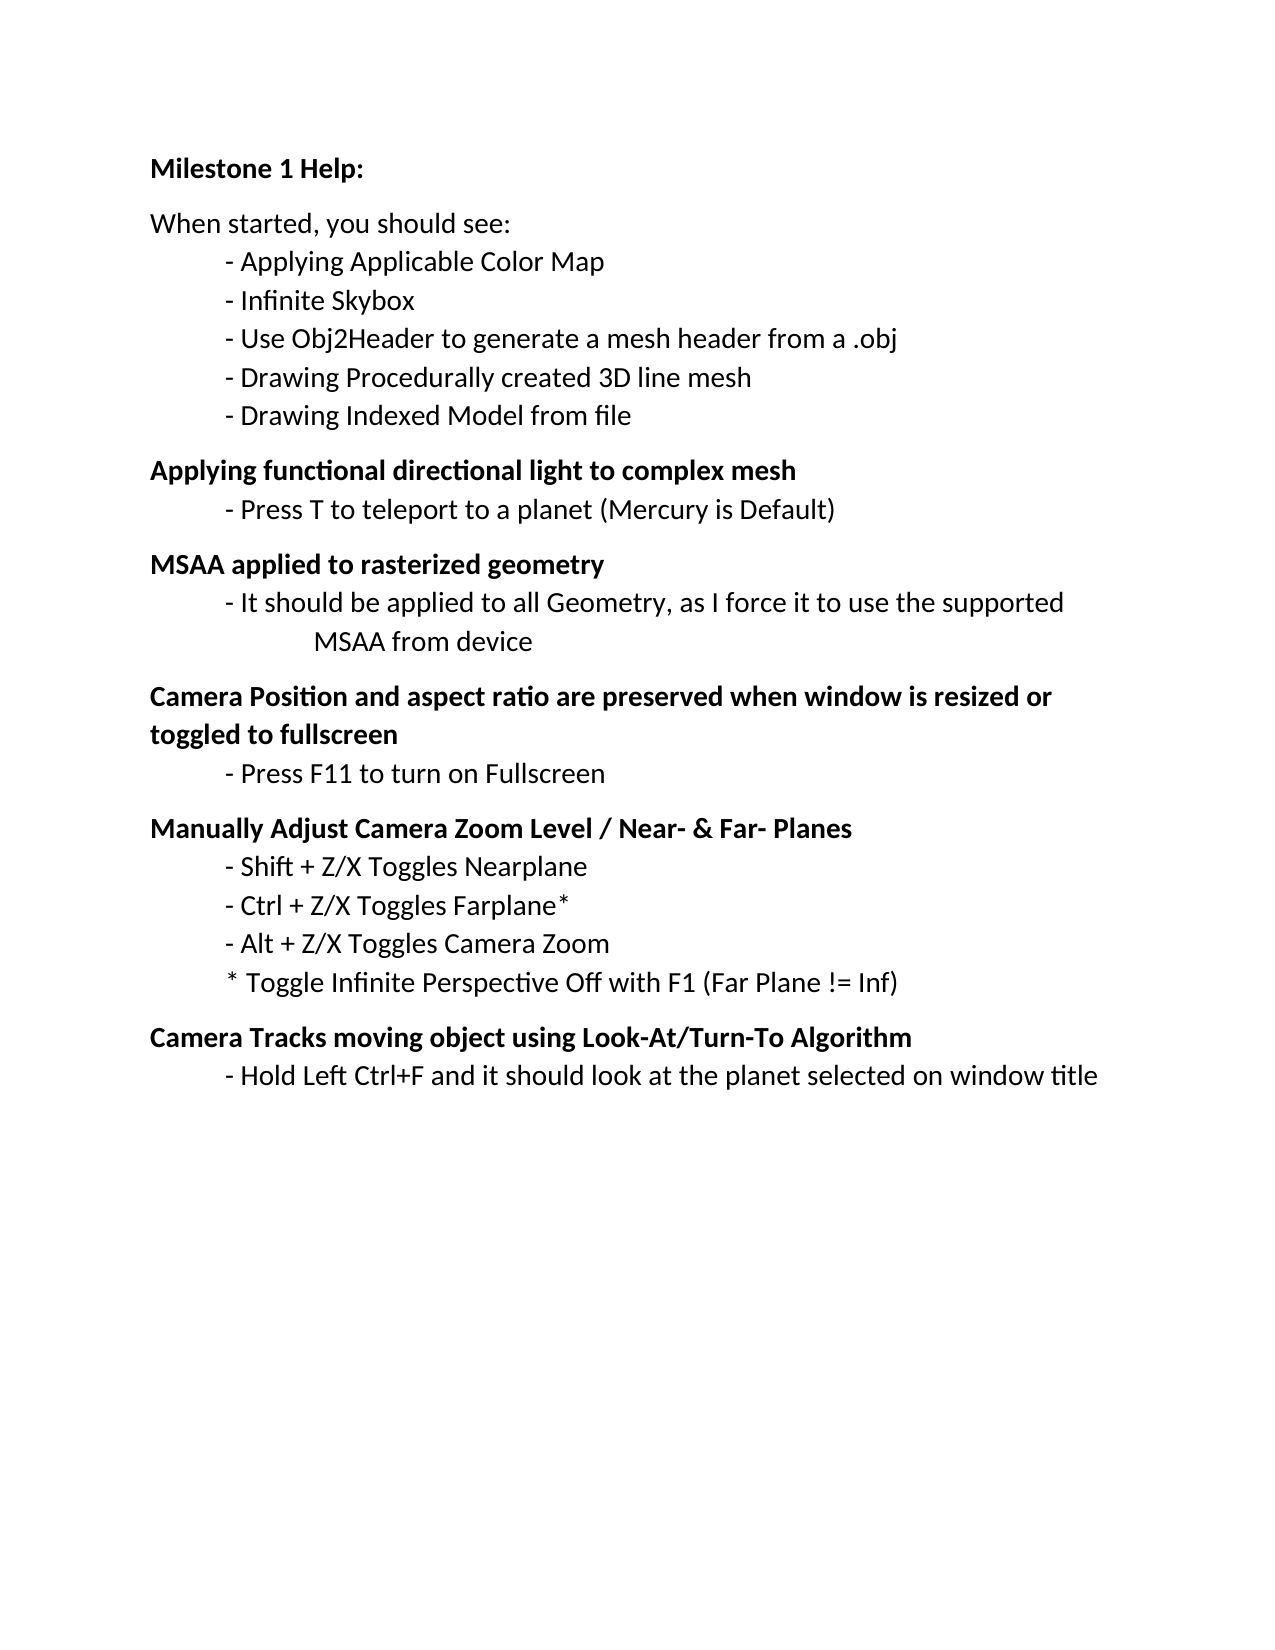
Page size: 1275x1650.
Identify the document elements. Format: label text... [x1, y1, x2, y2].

text When started, you should see: - Applying Applicable Color Map - Infinite Skybox - Use Obj2Header to generate a mesh header from a .obj - Drawing Procedurally created 3D line mesh - Drawing Indexed Model from file [150, 205, 1125, 433]
text Milestone 1 Help: [150, 150, 1125, 186]
text Applying functional directional light to complex mesh - Press T to teleport to a planet (Mercury is Default) [150, 452, 1125, 526]
text Camera Position and aspect ratio are preserved when window is resized or toggled to fullscreen - Press F11 to turn on Fullscreen [150, 678, 1125, 790]
text Manually Adjust Camera Zoom Level / Near- & Far- Planes - Shift + Z/X Toggles Nearplane - Ctrl + Z/X Toggles Farplane* - Alt + Z/X Toggles Camera Zoom * Toggle Infinite Perspective Off with F1 (Far Plane != Inf) [150, 810, 1125, 999]
text Camera Tracks moving object using Look-At/Turn-To Algorithm - Hold Left Ctrl+F and it should look at the planet selected on window title [150, 1019, 1125, 1093]
text MSAA applied to rasterized geometry - It should be applied to all Geometry, as I force it to use the supported MSAA from device [150, 546, 1125, 658]
